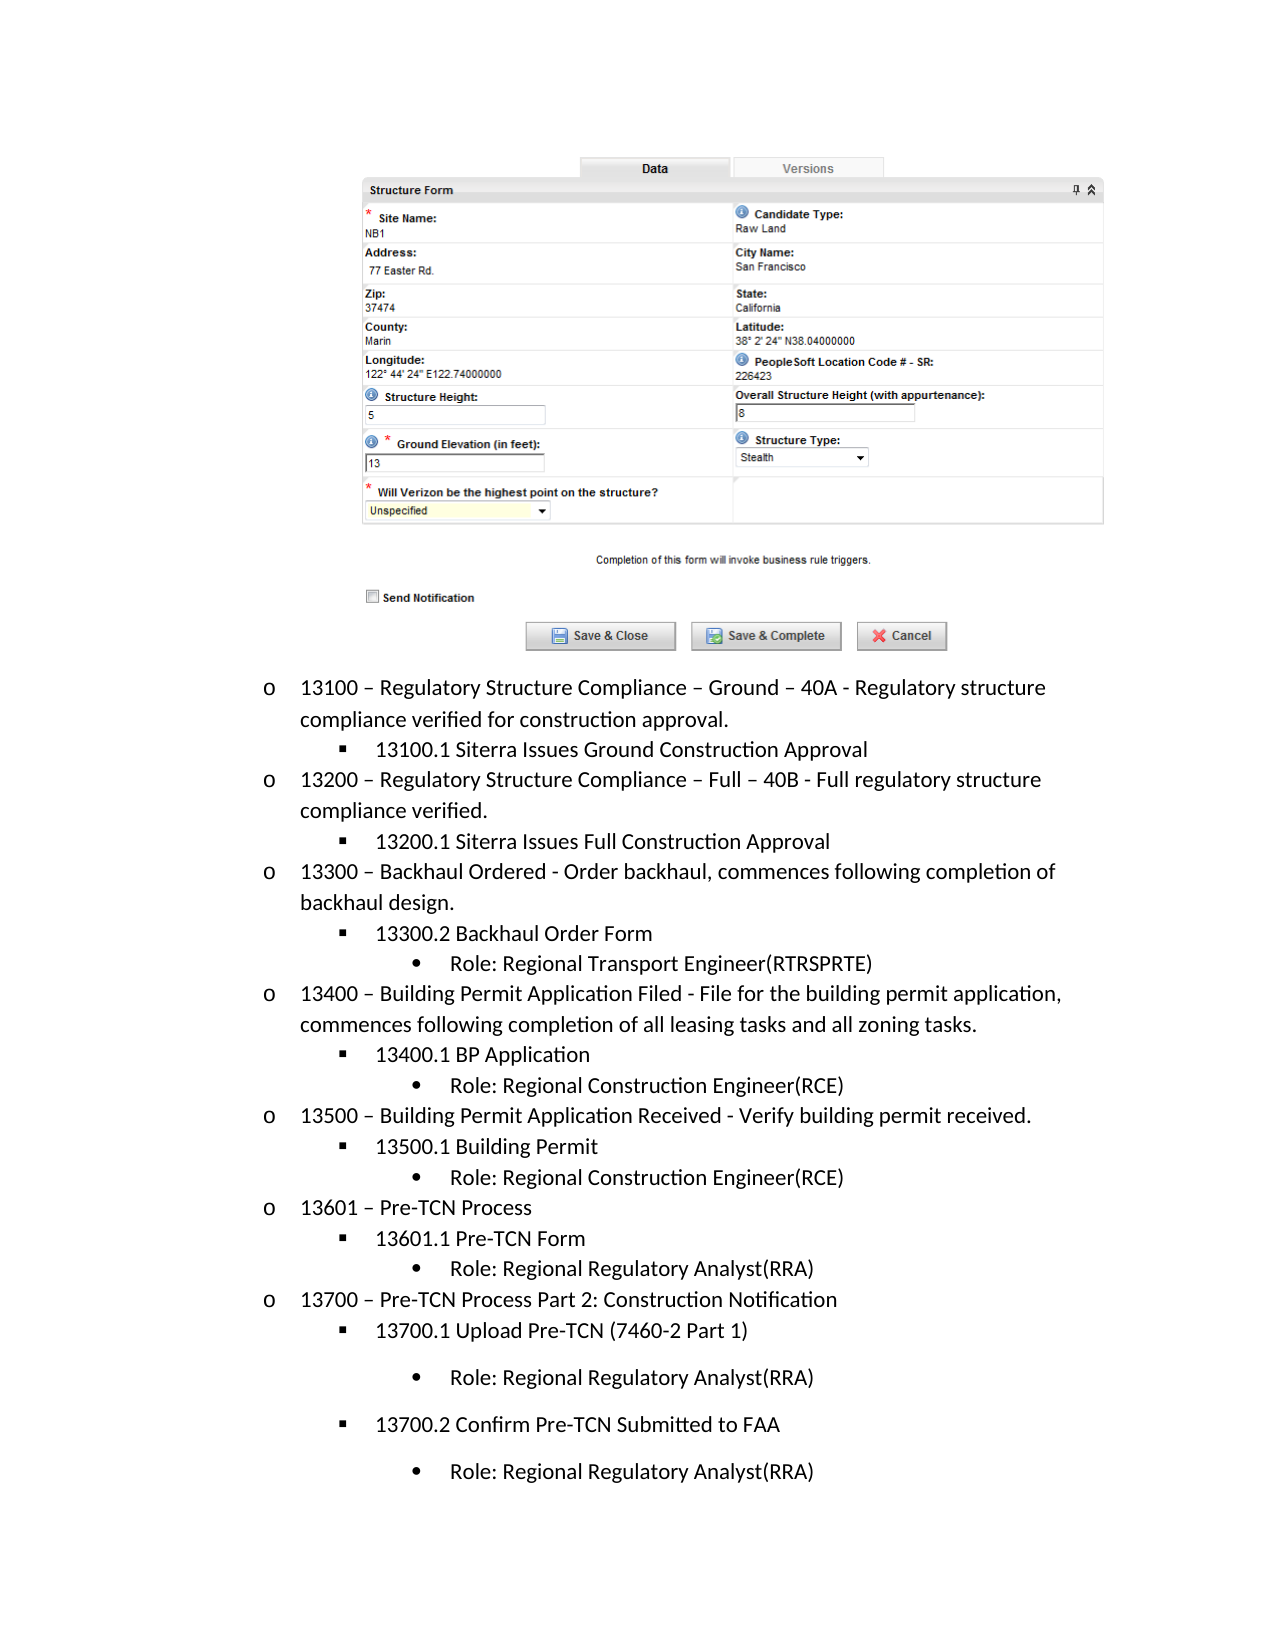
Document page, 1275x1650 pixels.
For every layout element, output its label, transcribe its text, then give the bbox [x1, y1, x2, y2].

list 13700.2 Confirm Pre-TCN Submitted to FAA [337, 1410, 1125, 1438]
list 13300.2 Backhaul Order Form [337, 919, 1125, 947]
list 13400 – Building Permit Application Filed - File for the building permit application, commences following completion of all leasing tasks and all zoning tasks. [262, 979, 1125, 1038]
list 13200 – Regulatory Structure Compliance – Full – 40B - Full regulatory structure compliance verified. [262, 765, 1125, 825]
picture [356, 150, 1107, 655]
list 13601 – Pre-TCN Process [262, 1193, 1125, 1222]
list Role: Regional Regulatory Analyst(RRA) [412, 1363, 1125, 1391]
list Role: Regional Regulatory Analyst(RRA) [412, 1254, 1125, 1283]
list 13200.1 Siterra Issues Full Construction Approval [337, 827, 1125, 855]
list 13700.1 Upload Pre-TCN (7460-2 Part 1) [337, 1316, 1125, 1344]
list 13100.1 Siterra Issues Ground Construction Approval [337, 735, 1125, 763]
list Role: Regional Construction Engineer(RCE) [412, 1071, 1125, 1099]
list 13500 – Building Permit Application Received - Verify building permit received. [262, 1101, 1125, 1130]
list Role: Regional Construction Engineer(RCE) [412, 1163, 1125, 1191]
list 13601.1 Pre-TCN Form [337, 1224, 1125, 1252]
list 13500.1 Building Permit [337, 1132, 1125, 1161]
list 13300 – Backhaul Ordered - Order backhaul, commences following completion of backhaul design. [262, 857, 1125, 916]
list Role: Regional Regulatory Analyst(RRA) [412, 1457, 1125, 1485]
list 13700 – Pre-TCN Process Part 2: Construction Notification [262, 1285, 1125, 1314]
list 13100 – Regulatory Structure Compliance – Ground – 40A - Regulatory structure compliance verified for construction approval. [262, 673, 1125, 733]
list Role: Regional Transport Engineer(RTRSPRTE) [412, 949, 1125, 977]
list 13400.1 BP Application [337, 1041, 1125, 1069]
